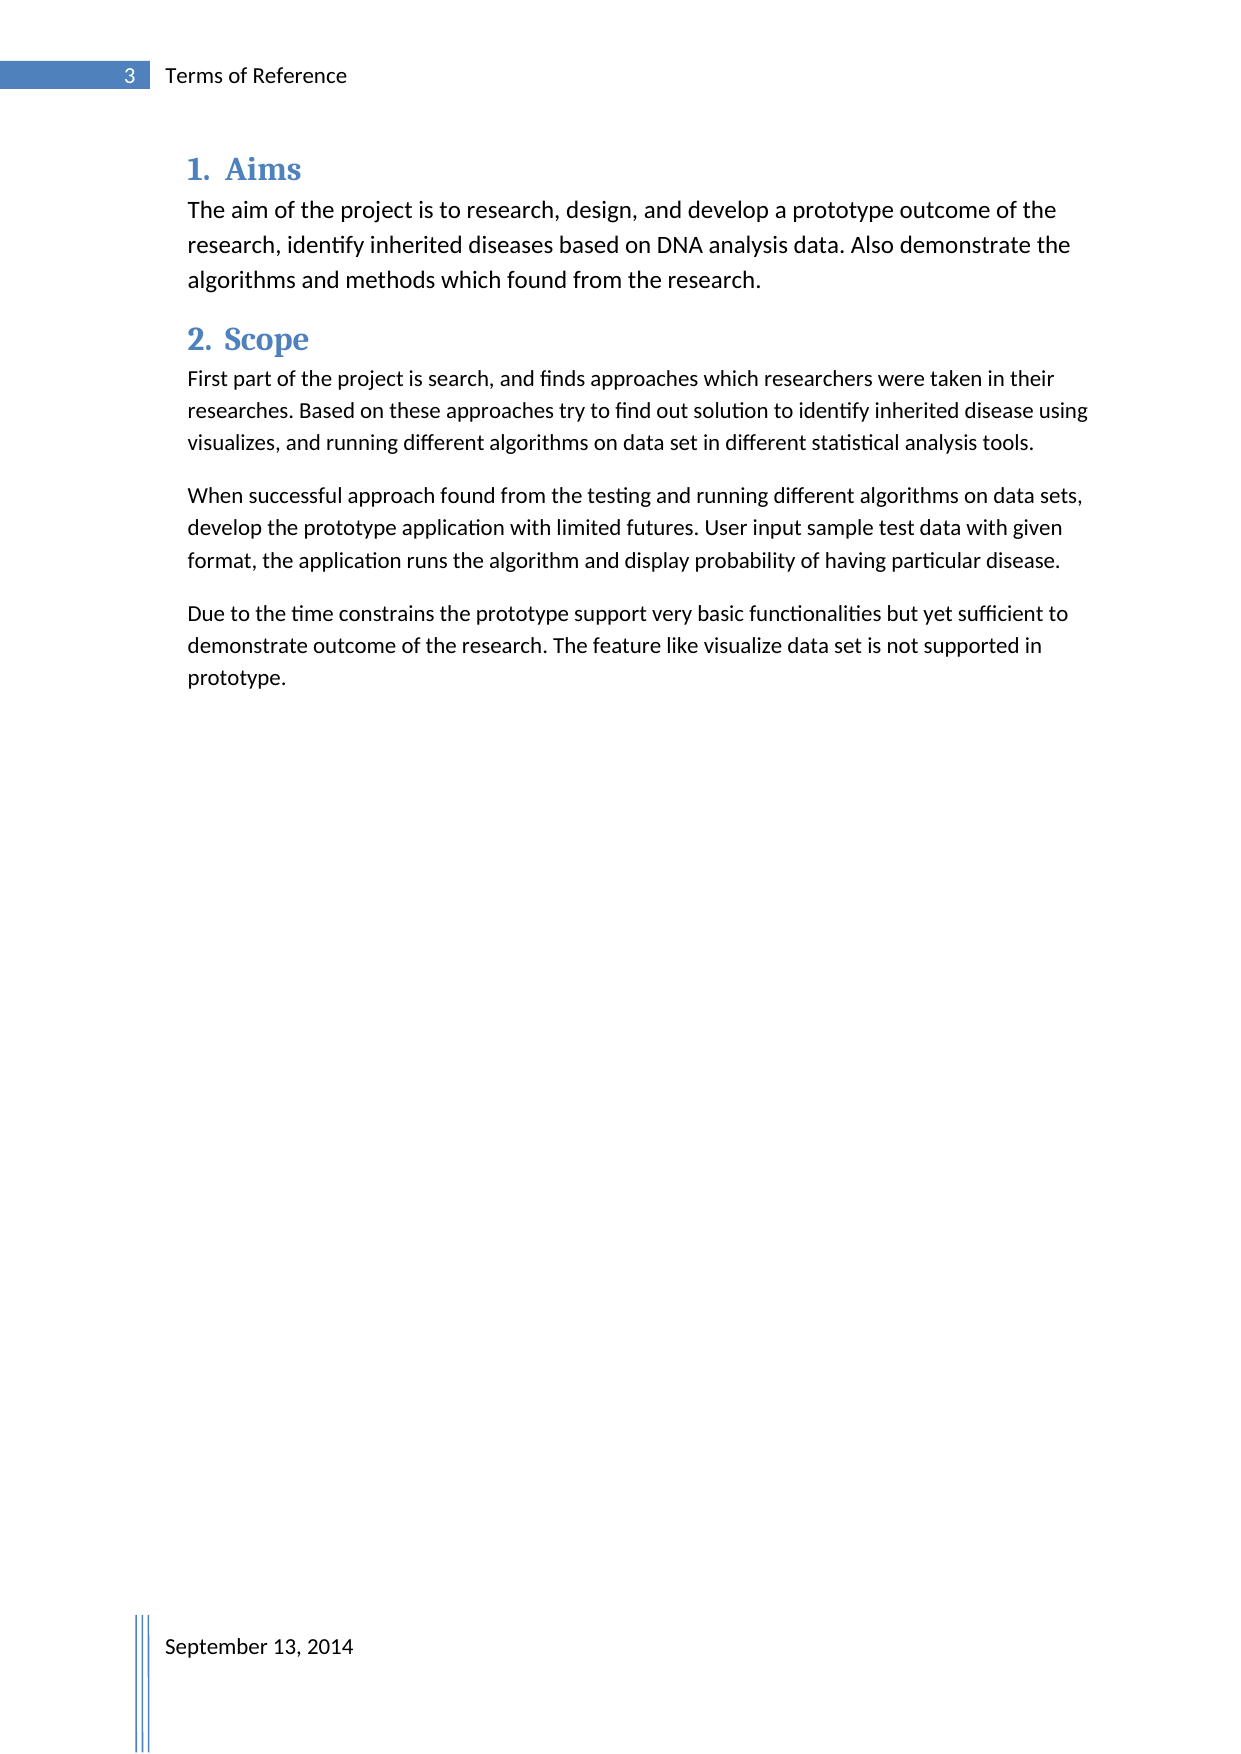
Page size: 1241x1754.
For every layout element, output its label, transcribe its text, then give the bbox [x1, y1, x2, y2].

subtitle Aims [187, 150, 1090, 188]
text The aim of the project is to research, design, and develop a prototype outcome of the research, identify inherited diseases based on DNA analysis data. Also demonstrate the algorithms and methods which found from the research. [187, 194, 1090, 294]
text First part of the project is search, and finds approaches which researchers were taken in their researches. Based on these approaches try to find out solution to identify inherited disease using visualizes, and running different algorithms on data set in different statistical analysis tools. [187, 364, 1090, 456]
subtitle Scope [187, 320, 1090, 358]
text When successful approach found from the testing and running different algorithms on data sets, develop the prototype application with limited futures. User input sample test data with given format, the application runs the algorithm and display probability of having particular disease. [187, 481, 1090, 574]
text Due to the time constrains the prototype support very basic functionalities but yet sufficient to demonstrate outcome of the research. The feature like visualize data set is not supported in prototype. [187, 599, 1090, 691]
